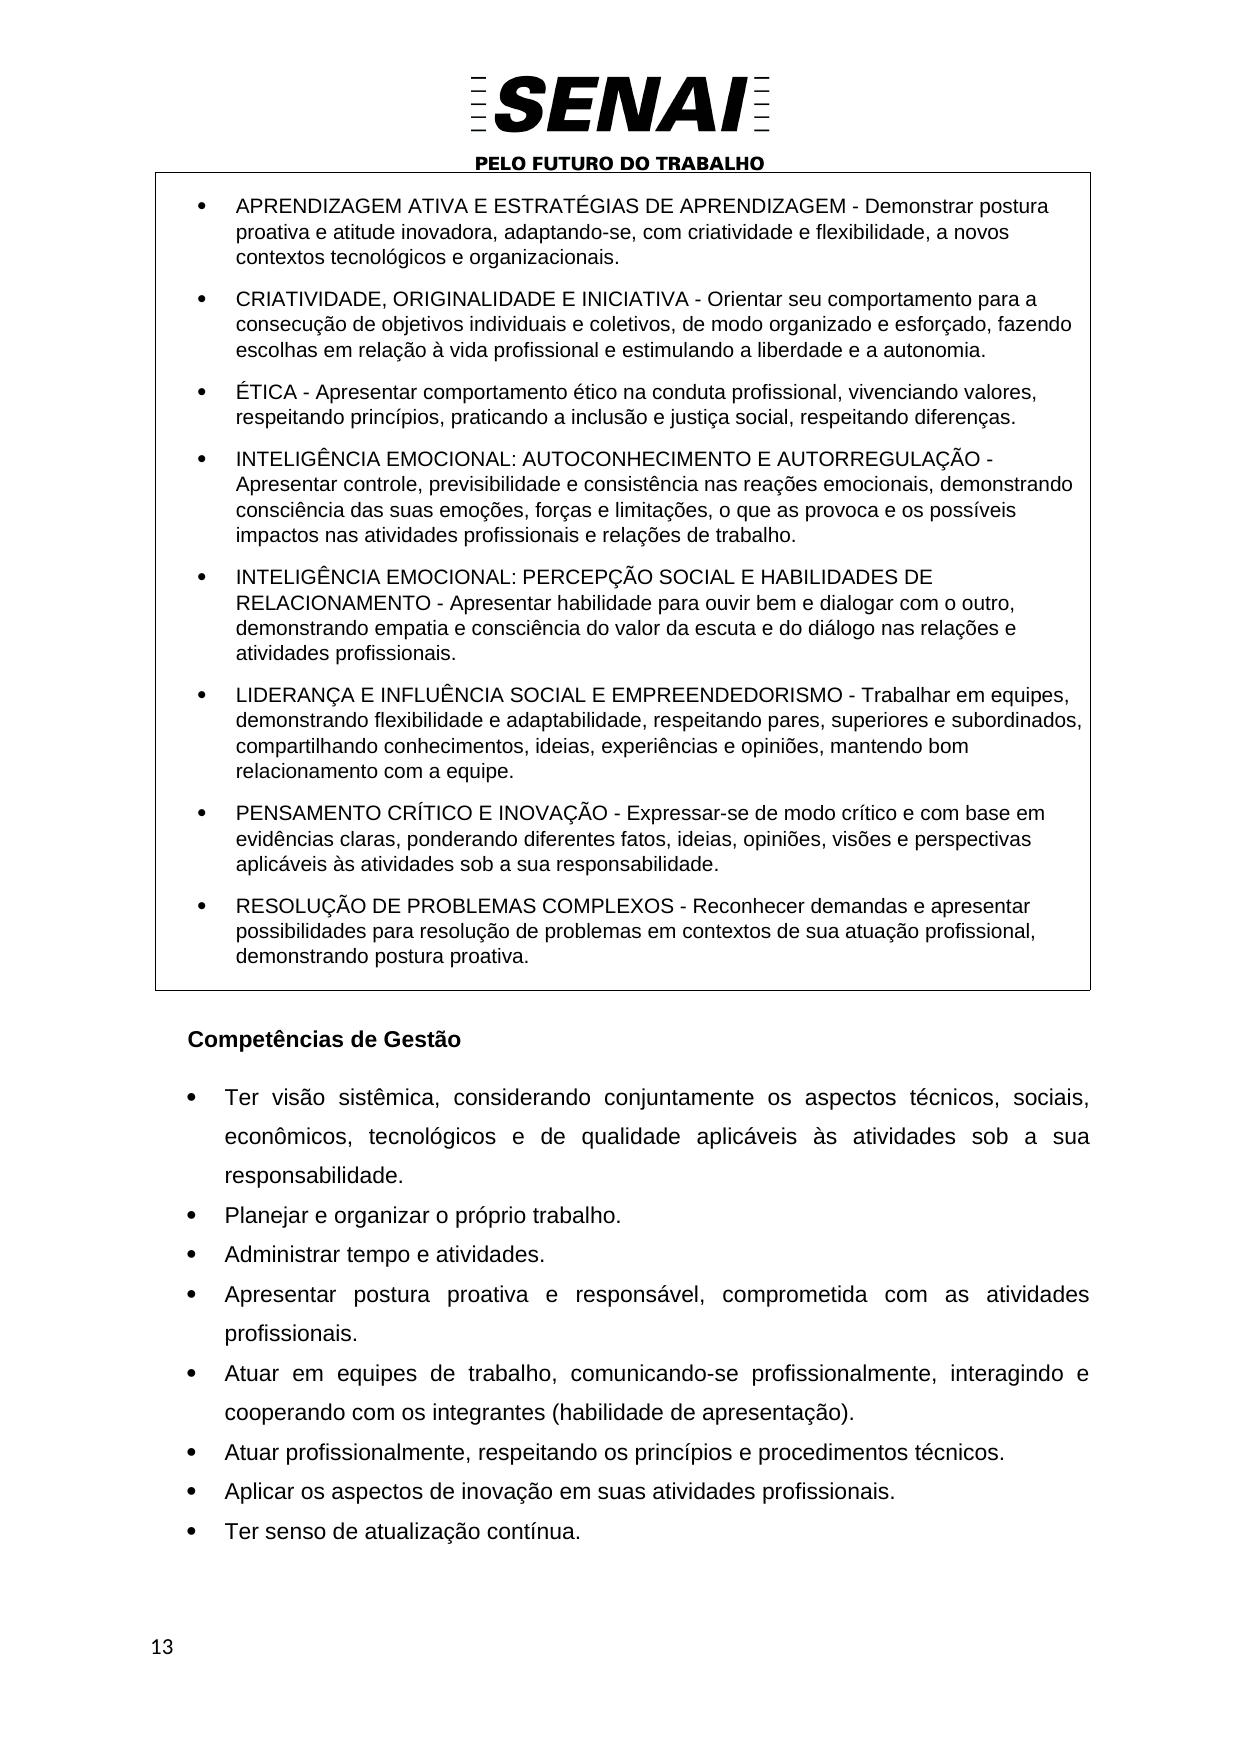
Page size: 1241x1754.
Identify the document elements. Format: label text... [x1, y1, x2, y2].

list Apresentar postura proativa e responsável, comprometida com as atividades profissionais. [187, 1281, 1090, 1347]
picture [467, 75, 773, 172]
list Atuar em equipes de trabalho, comunicando-se profissionalmente, interagindo e cooperando com os integrantes (habilidade de apresentação). [187, 1360, 1090, 1426]
list Ter senso de atualização contínua. [187, 1518, 1090, 1544]
list Administrar tempo e atividades. [187, 1241, 1090, 1268]
text Competências de Gestão [187, 1026, 1090, 1052]
list Aplicar os aspectos de inovação em suas atividades profissionais. [187, 1478, 1090, 1505]
list Atuar profissionalmente, respeitando os princípios e procedimentos técnicos. [187, 1439, 1090, 1465]
list Planejar e organizar o próprio trabalho. [187, 1202, 1090, 1228]
list Ter visão sistêmica, considerando conjuntamente os aspectos técnicos, sociais, econômicos, tecnológicos e de qualidade aplicáveis às atividades sob a sua responsabilidade. [187, 1083, 1090, 1189]
